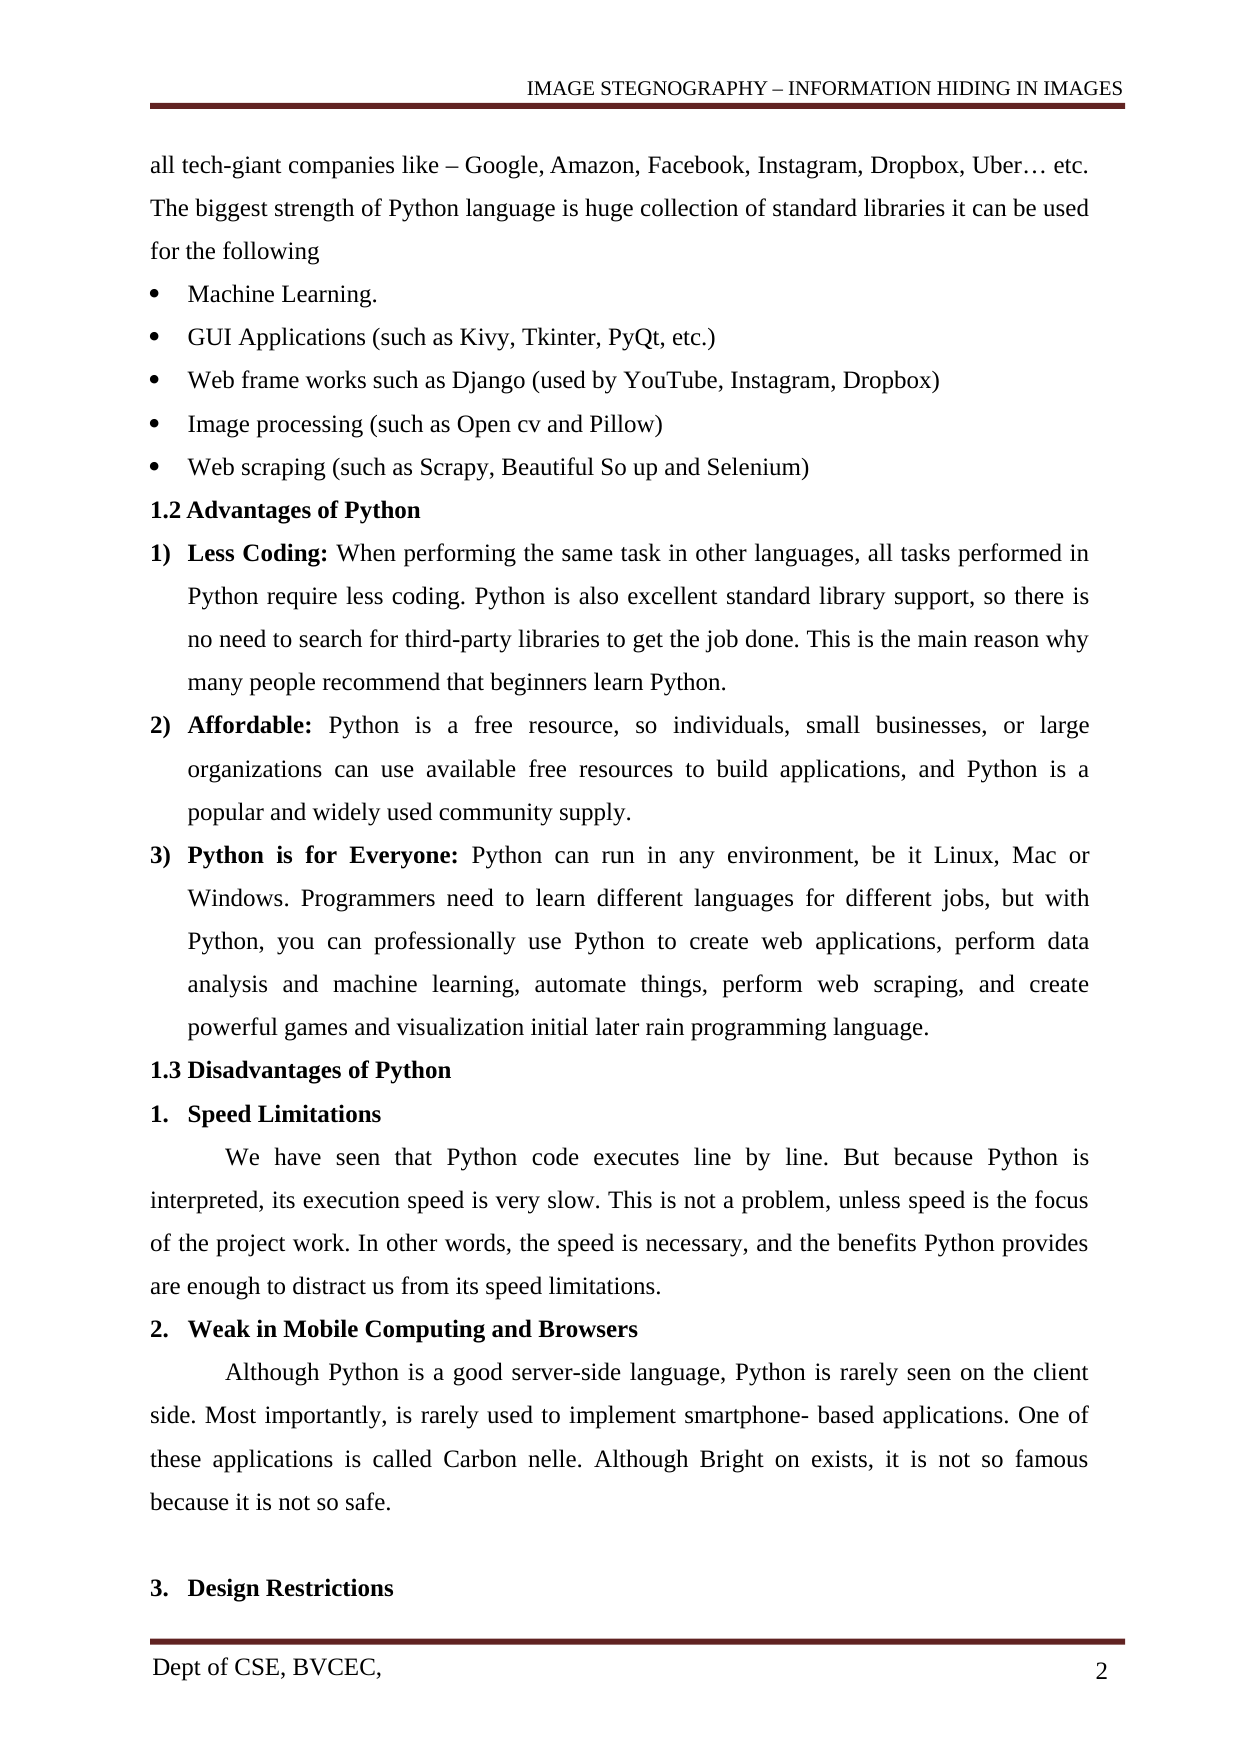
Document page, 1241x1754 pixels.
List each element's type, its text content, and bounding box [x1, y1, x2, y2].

list Machine Learning. [150, 279, 1090, 308]
list We have seen that Python code executes line by line. But because Python is interpreted, its execution speed is very slow. This is not a problem, unless speed is the focus of the project work. In other words, the speed is necessary, and the benefits Python provides are enough to distract us from its speed limitations. [150, 1142, 1090, 1300]
list Image processing (such as Open cv and Pillow) [150, 409, 1090, 437]
list Weak in Mobile Computing and Browsers [150, 1314, 1090, 1343]
list Affordable: Python is a free resource, so individuals, small businesses, or large organizations can use available free resources to build applications, and Python is a popular and widely used community supply. [150, 711, 1090, 826]
list Less Coding: When performing the same task in other languages, all tasks performed in Python require less coding. Python is also excellent standard library support, so there is no need to search for third-party libraries to get the job done. This is the main reason why many people recommend that beginners learn Python. [150, 538, 1090, 696]
list Web frame works such as Django (used by YouTube, Instagram, Dropbox) [150, 366, 1090, 394]
list Design Restrictions [150, 1573, 1090, 1602]
list Although Python is a good server-side language, Python is rarely seen on the client side. Most importantly, is rarely used to implement smartphone- based applications. One of these applications is called Carbon nelle. Although Bright on exists, it is not so famous because it is not so safe. [150, 1357, 1090, 1516]
list Speed Limitations [150, 1099, 1090, 1127]
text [150, 150, 1090, 265]
list Web scraping (such as Scrapy, Beautiful So up and Selenium) [150, 452, 1090, 481]
subtitle 1.2 Advantages of Python [150, 495, 1090, 524]
subtitle 1.3 Disadvantages of Python [150, 1056, 1090, 1084]
list Python is for Everyone: Python can run in any environment, be it Linux, Mac or Windows. Programmers need to learn different languages for different jobs, but with Python, you can professionally use Python to create web applications, perform data analysis and machine learning, automate things, perform web scraping, and create powerful games and visualization initial later rain programming language. [150, 840, 1090, 1041]
list GUI Applications (such as Kivy, Tkinter, PyQt, etc.) [150, 322, 1090, 351]
